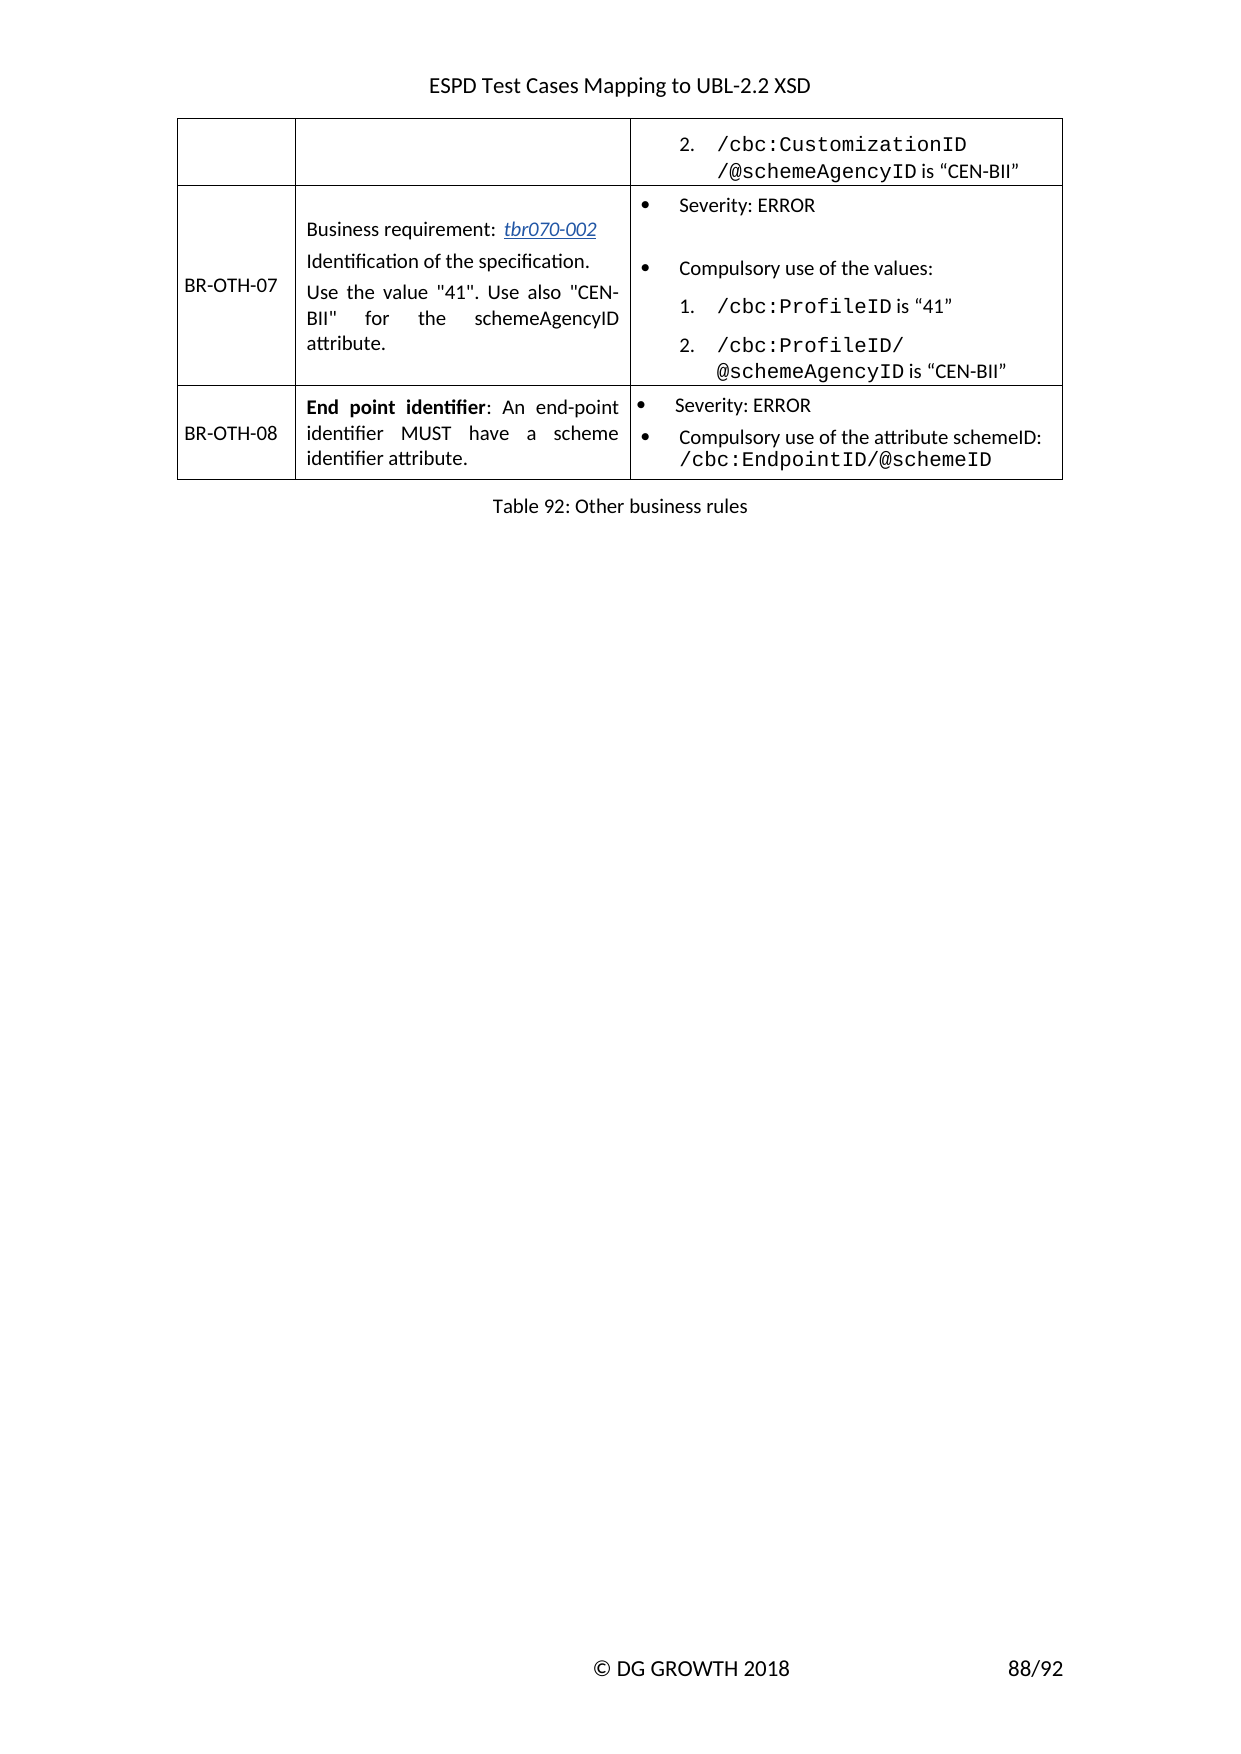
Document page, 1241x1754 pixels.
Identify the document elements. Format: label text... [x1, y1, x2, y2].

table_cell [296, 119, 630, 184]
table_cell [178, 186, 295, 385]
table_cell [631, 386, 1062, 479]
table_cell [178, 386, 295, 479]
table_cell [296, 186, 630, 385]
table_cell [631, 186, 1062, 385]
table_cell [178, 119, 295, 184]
text Table 92: Other business rules [177, 493, 1063, 518]
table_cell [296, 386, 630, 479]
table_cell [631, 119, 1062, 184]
